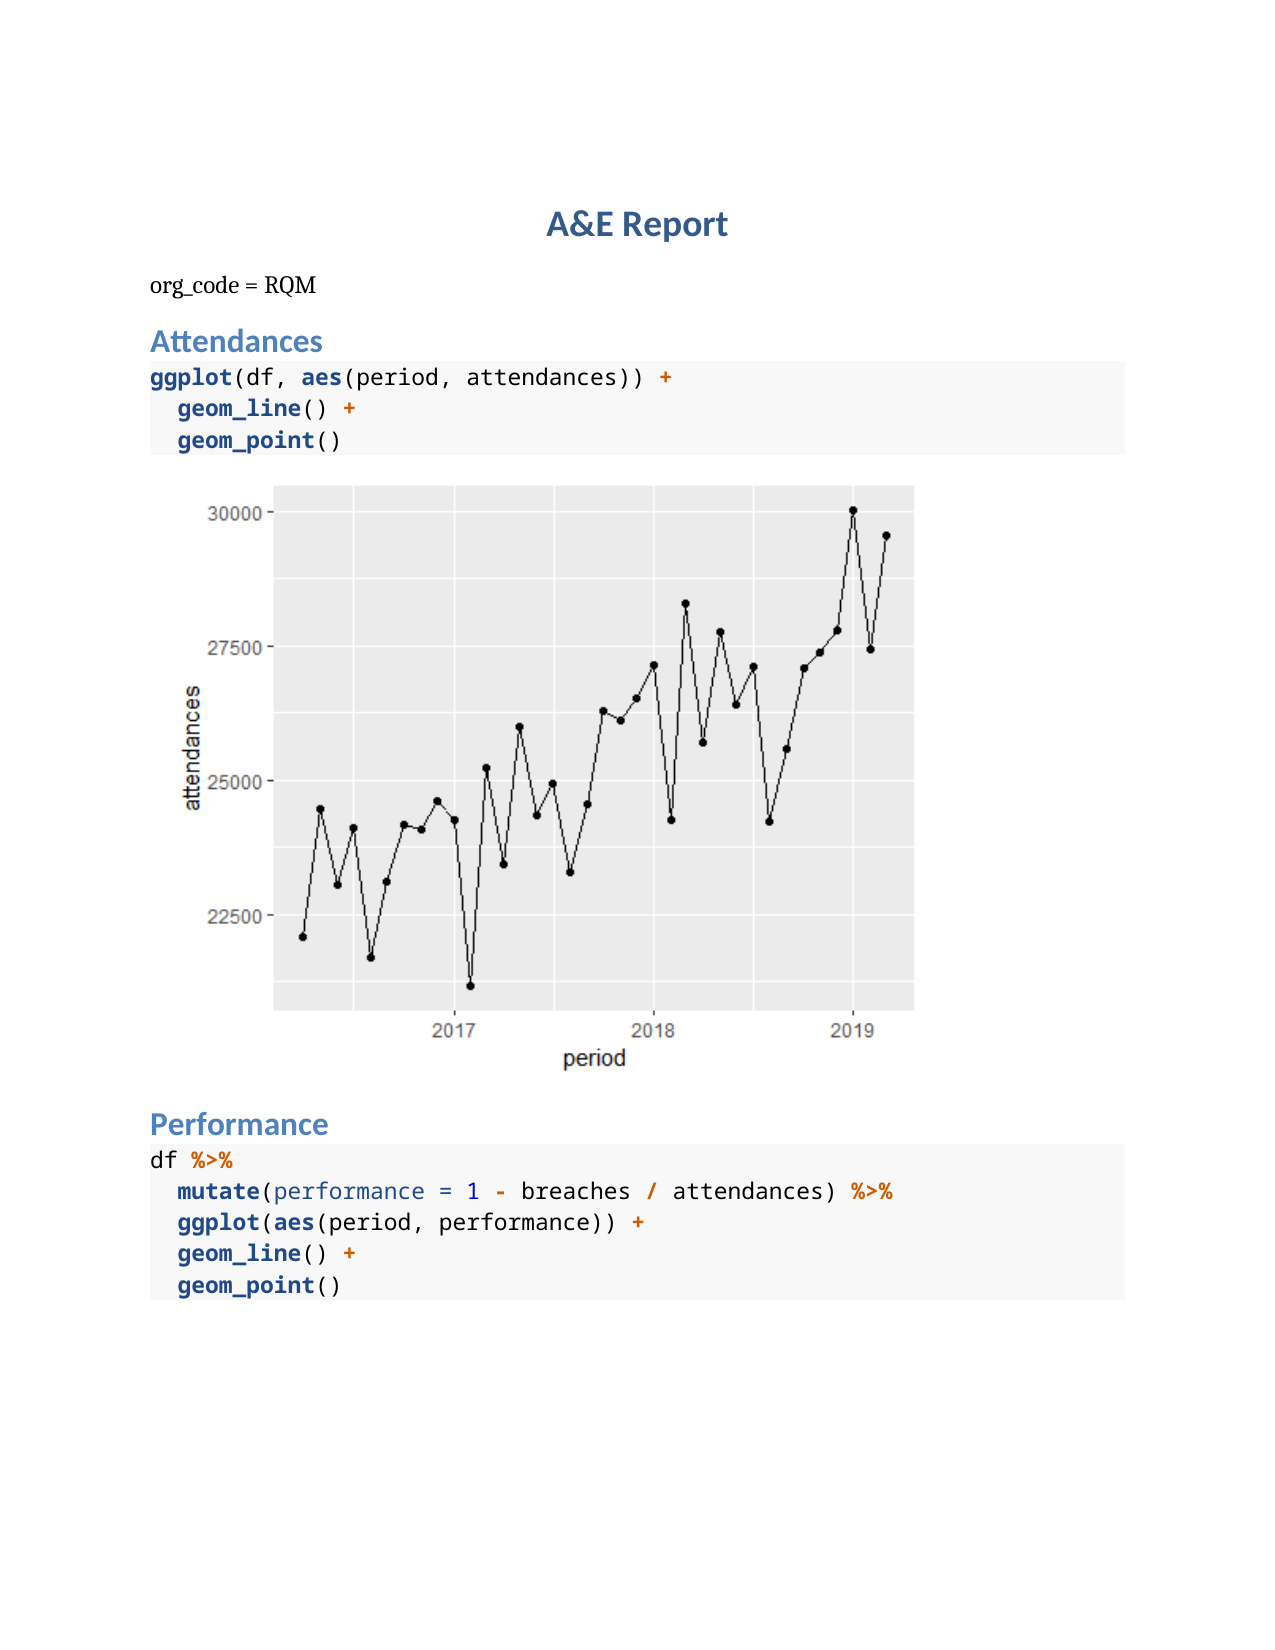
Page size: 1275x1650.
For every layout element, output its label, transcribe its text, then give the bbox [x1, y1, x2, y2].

text org_code = RQM [150, 271, 1125, 299]
picture [168, 475, 927, 1082]
subtitle Attendances [150, 320, 1125, 361]
text ggplot(df, aes(period, attendances)) + geom_line() + geom_point() [150, 361, 1125, 455]
title A&E Report [150, 200, 1125, 246]
subtitle Performance [150, 1103, 1125, 1144]
text df %>% mutate(performance = 1 - breaches / attendances) %>% ggplot(aes(period, performance)) + geom_line() + geom_point() [150, 1144, 1125, 1300]
